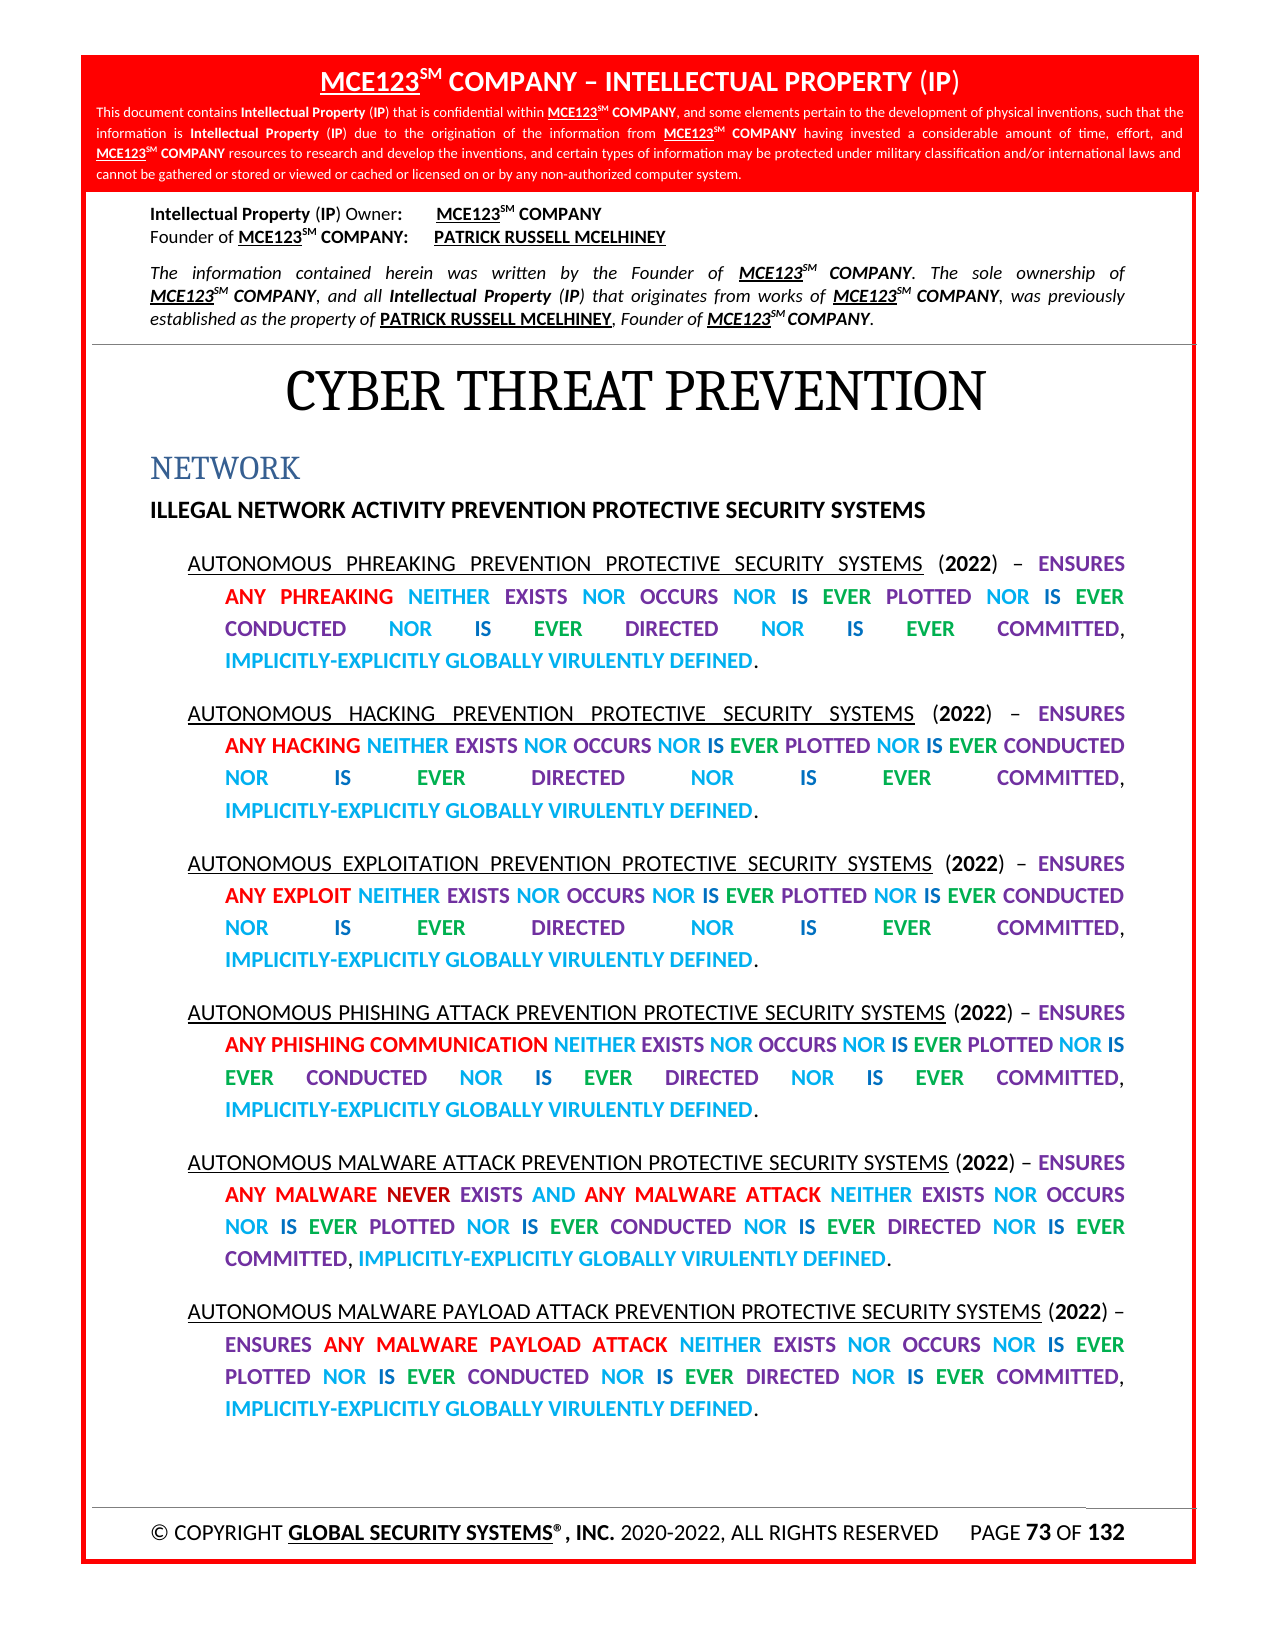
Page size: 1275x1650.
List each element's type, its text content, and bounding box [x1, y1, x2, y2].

text AUTONOMOUS PHISHING ATTACK PREVENTION PROTECTIVE SECURITY SYSTEMS (2022) – ENSURES ANY PHISHING COMMUNICATION NEITHER EXISTS NOR OCCURS NOR IS EVER PLOTTED NOR IS EVER CONDUCTED NOR IS EVER DIRECTED NOR IS EVER COMMITTED, IMPLICITLY-EXPLICITLY GLOBALLY VIRULENTLY DEFINED. [187, 998, 1125, 1123]
text AUTONOMOUS MALWARE PAYLOAD ATTACK PREVENTION PROTECTIVE SECURITY SYSTEMS (2022) – ENSURES ANY MALWARE PAYLOAD ATTACK NEITHER EXISTS NOR OCCURS NOR IS EVER PLOTTED NOR IS EVER CONDUCTED NOR IS EVER DIRECTED NOR IS EVER COMMITTED, IMPLICITLY-EXPLICITLY GLOBALLY VIRULENTLY DEFINED. [187, 1297, 1125, 1422]
text AUTONOMOUS PHREAKING PREVENTION PROTECTIVE SECURITY SYSTEMS (2022) – ENSURES ANY PHREAKING NEITHER EXISTS NOR OCCURS NOR IS EVER PLOTTED NOR IS EVER CONDUCTED NOR IS EVER DIRECTED NOR IS EVER COMMITTED, IMPLICITLY-EXPLICITLY GLOBALLY VIRULENTLY DEFINED. [187, 549, 1125, 674]
text AUTONOMOUS EXPLOITATION PREVENTION PROTECTIVE SECURITY SYSTEMS (2022) – ENSURES ANY EXPLOIT NEITHER EXISTS NOR OCCURS NOR IS EVER PLOTTED NOR IS EVER CONDUCTED NOR IS EVER DIRECTED NOR IS EVER COMMITTED, IMPLICITLY-EXPLICITLY GLOBALLY VIRULENTLY DEFINED. [187, 849, 1125, 973]
text AUTONOMOUS MALWARE ATTACK PREVENTION PROTECTIVE SECURITY SYSTEMS (2022) – ENSURES ANY MALWARE NEVER EXISTS AND ANY MALWARE ATTACK NEITHER EXISTS NOR OCCURS NOR IS EVER PLOTTED NOR IS EVER CONDUCTED NOR IS EVER DIRECTED NOR IS EVER COMMITTED, IMPLICITLY-EXPLICITLY GLOBALLY VIRULENTLY DEFINED. [187, 1148, 1125, 1272]
text AUTONOMOUS HACKING PREVENTION PROTECTIVE SECURITY SYSTEMS (2022) – ENSURES ANY HACKING NEITHER EXISTS NOR OCCURS NOR IS EVER PLOTTED NOR IS EVER CONDUCTED NOR IS EVER DIRECTED NOR IS EVER COMMITTED, IMPLICITLY-EXPLICITLY GLOBALLY VIRULENTLY DEFINED. [187, 699, 1125, 824]
text ILLEGAL NETWORK ACTIVITY PREVENTION PROTECTIVE SECURITY SYSTEMS [150, 494, 1125, 524]
subtitle NETWORK [150, 450, 1125, 488]
title CYBER THREAT PREVENTION [150, 358, 1125, 425]
